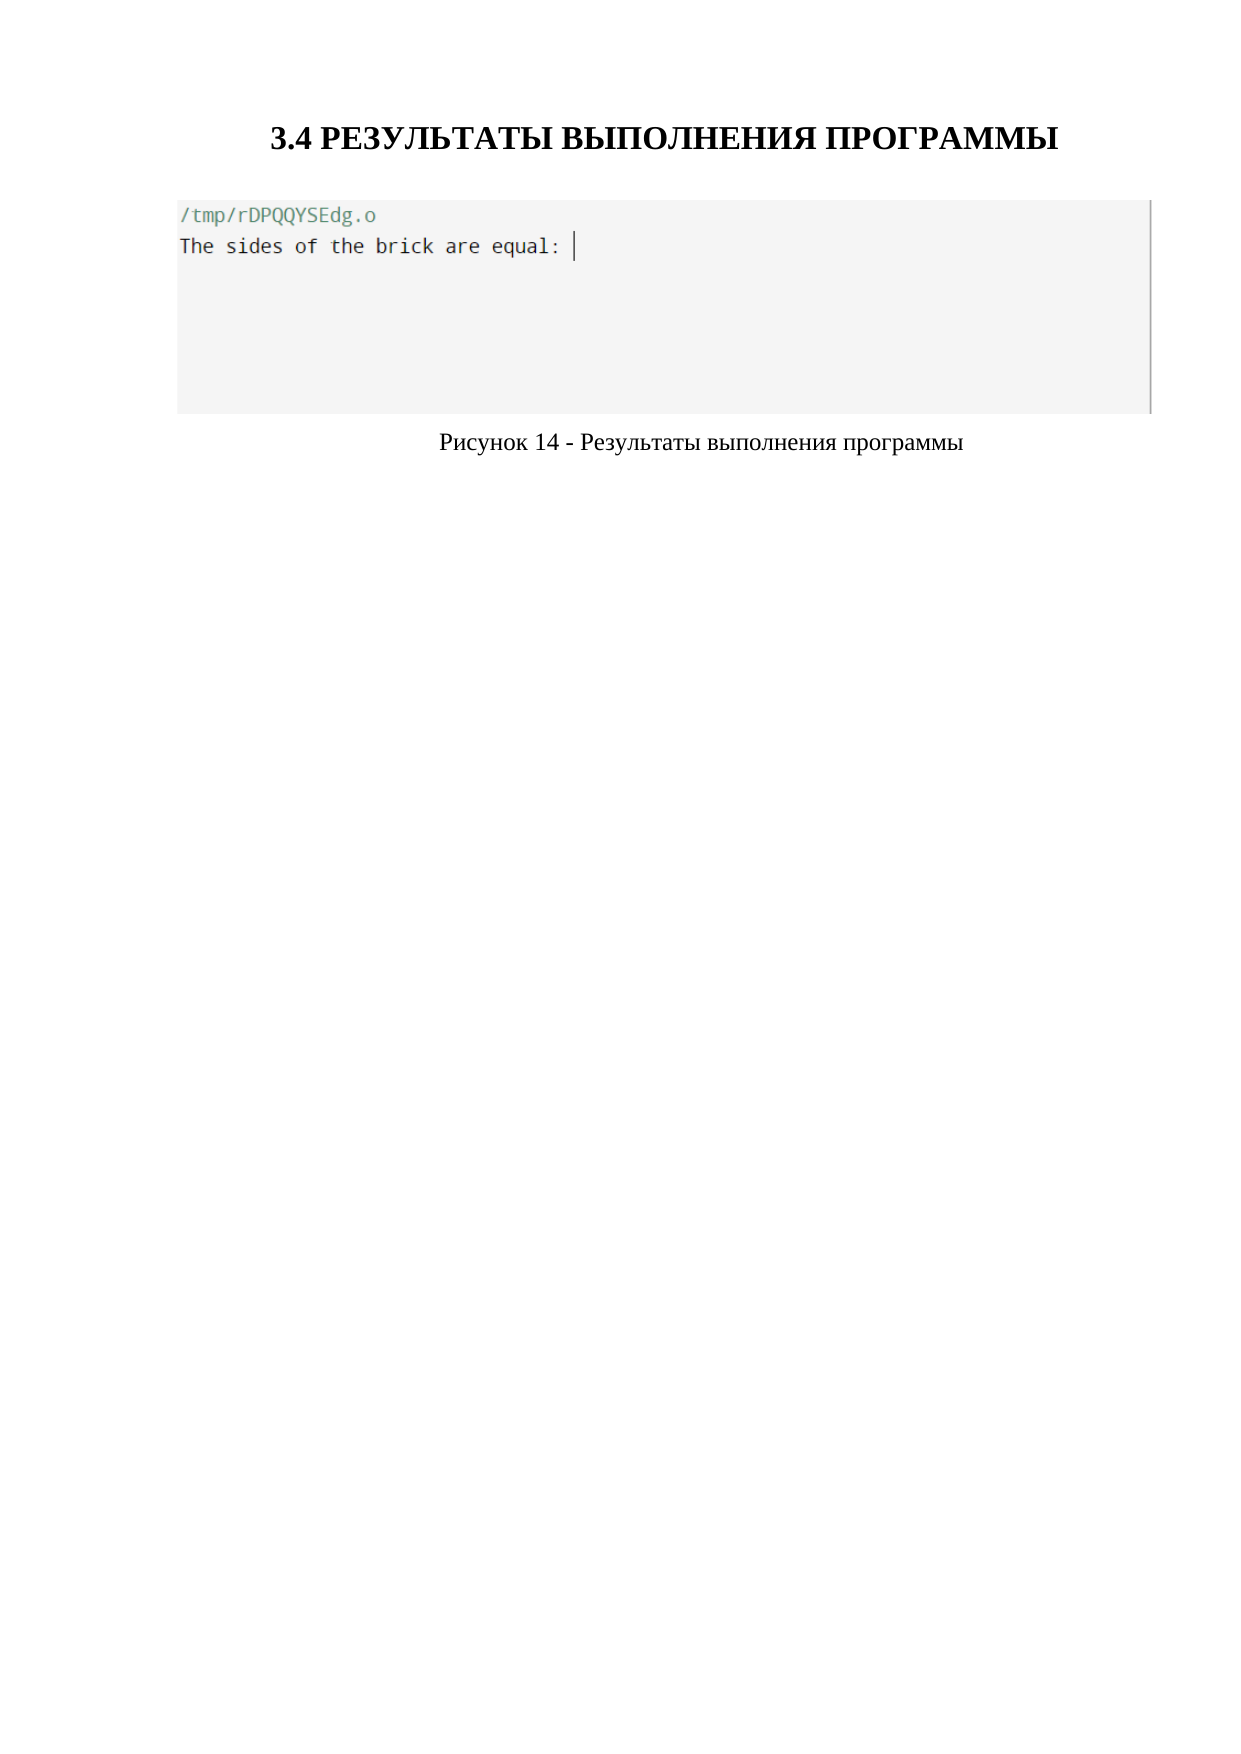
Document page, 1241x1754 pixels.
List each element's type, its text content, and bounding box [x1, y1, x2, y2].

text 3.4 Результаты выполнения программы [177, 118, 1152, 156]
picture [177, 200, 1152, 414]
text Рисунок 14 - Результаты выполнения программы [177, 427, 1152, 456]
